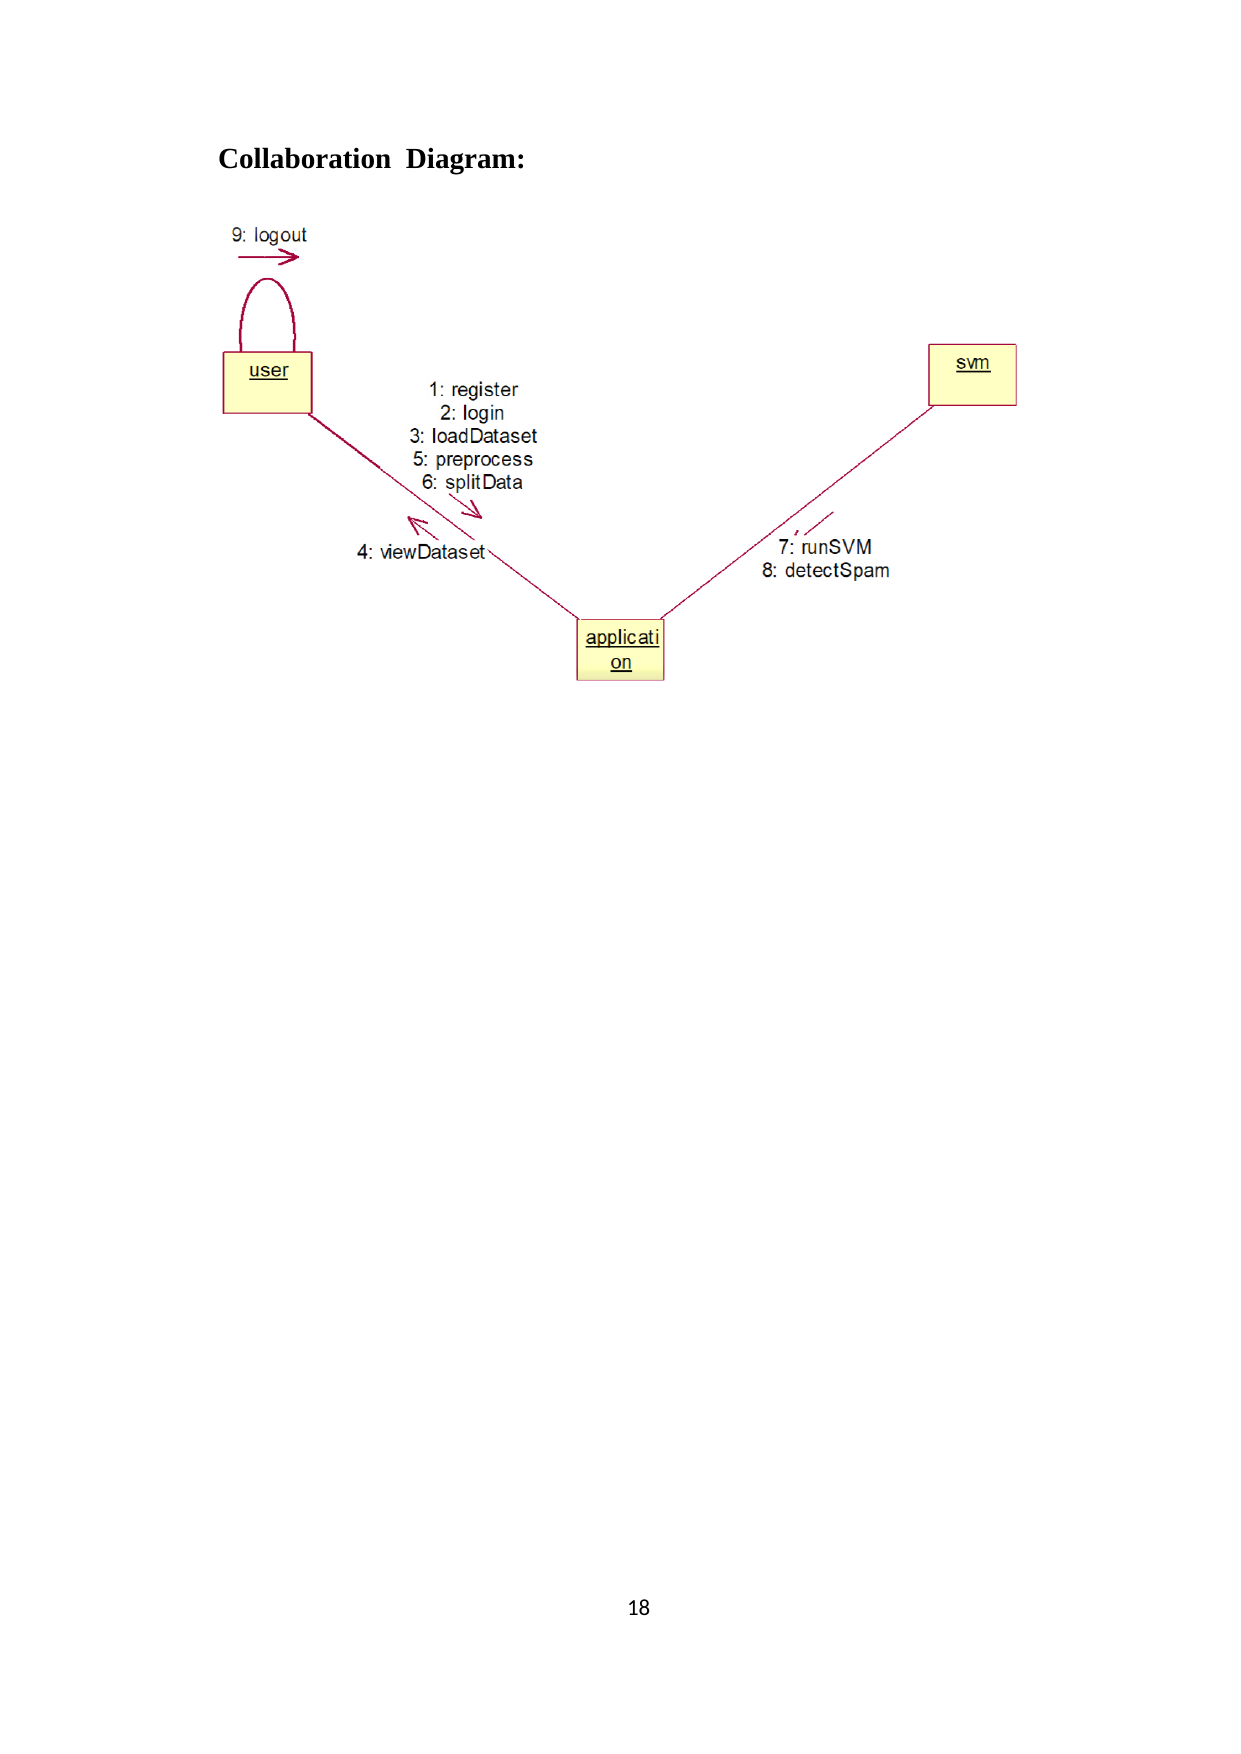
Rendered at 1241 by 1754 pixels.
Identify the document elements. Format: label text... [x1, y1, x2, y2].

subtitle Collaboration Diagram: [218, 142, 1119, 175]
picture [222, 223, 1018, 681]
